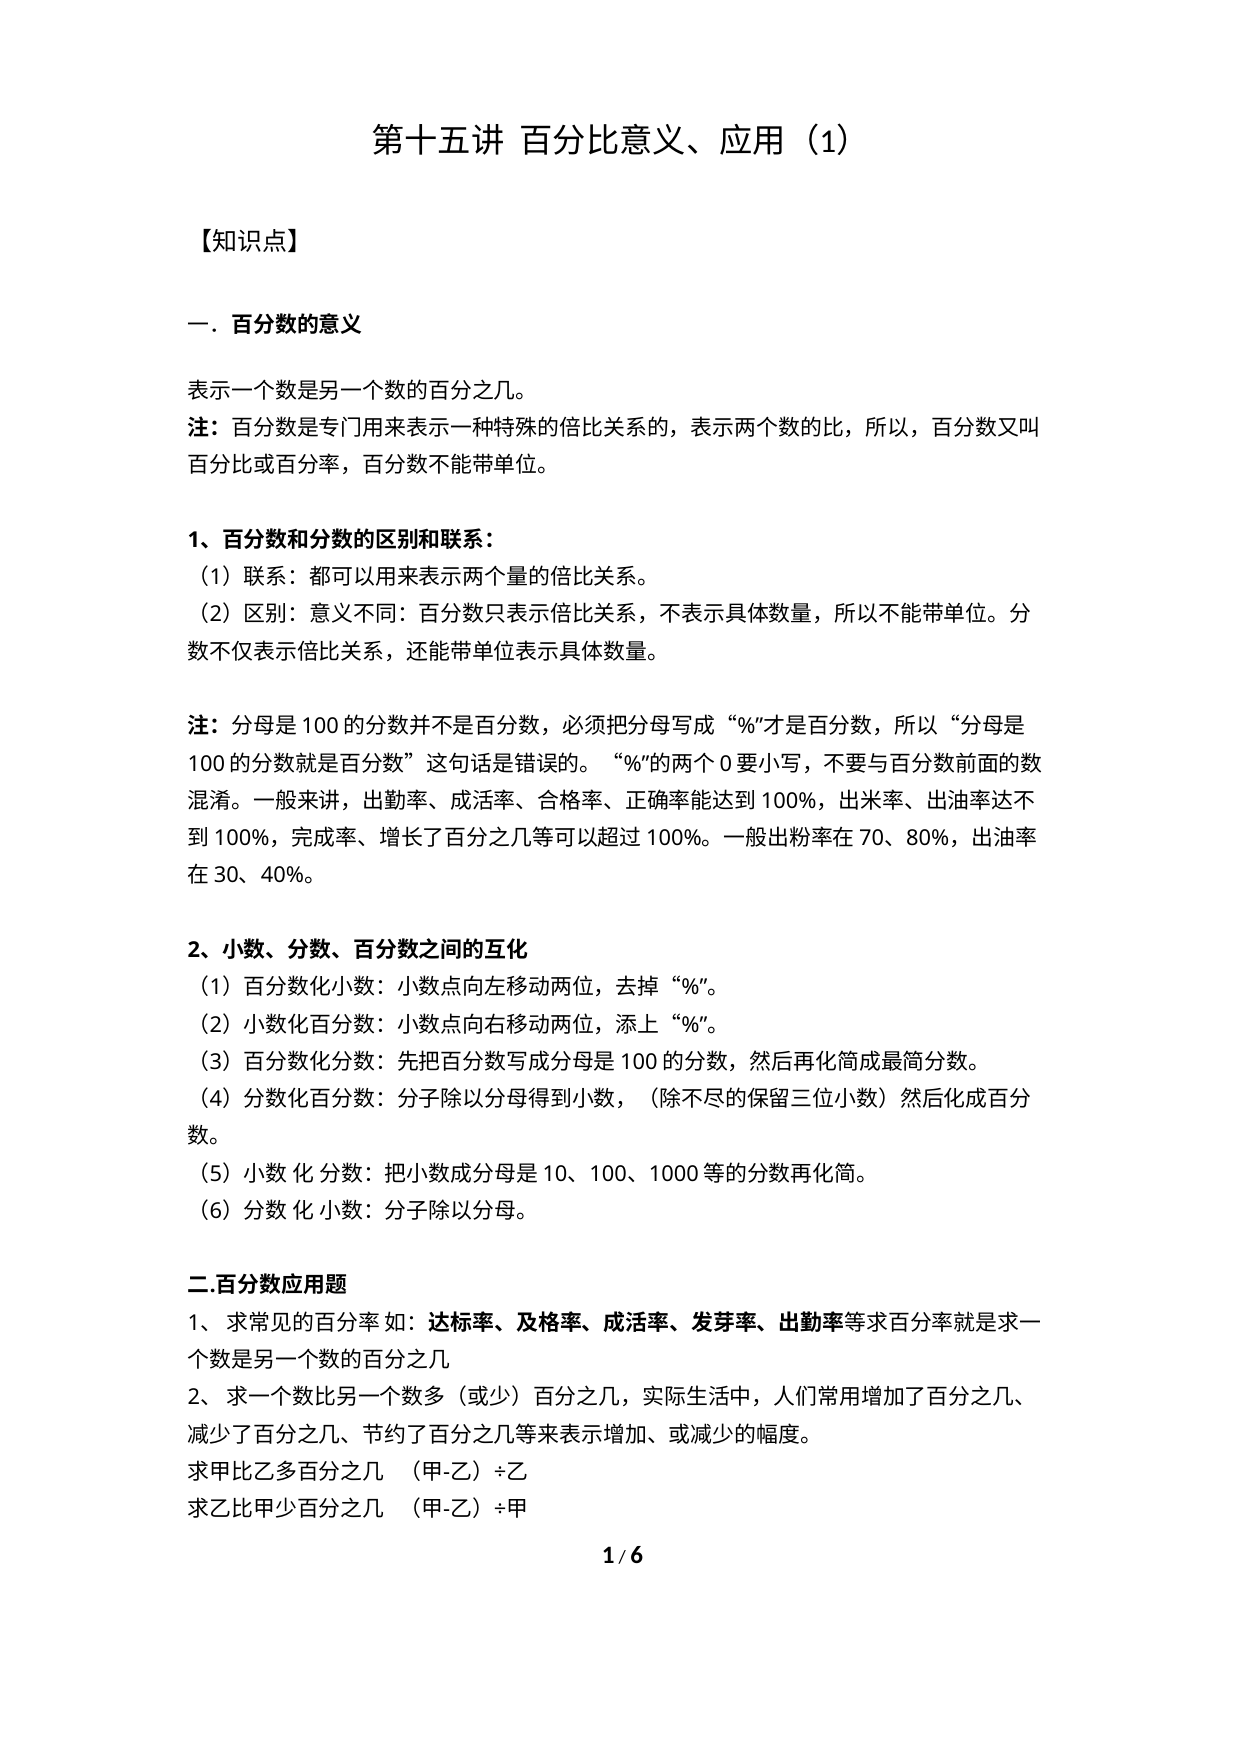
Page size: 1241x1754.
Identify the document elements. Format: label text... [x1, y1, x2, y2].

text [187, 1230, 1053, 1523]
text 表示一个数是另一个数的百分之几。 注：百分数是专门用来表示一种特殊的倍比关系的，表示两个数的比，所以，百分数又叫百分比或百分率，百分数不能带单位。 [187, 372, 1053, 479]
text 1、百分数和分数的区别和联系： （1）联系：都可以用来表示两个量的倍比关系。 （2）区别：意义不同：百分数只表示倍比关系，不表示具体数量，所以不能带单位。分数不仅表示倍比关系，还能带单位表示具体数量。 注：分母是100的分数并不是百分数，必须把分母写成“%”才是百分数，所以“分母是100的分数就是百分数”这句话是错误的。“%”的两个0要小写，不要与百分数前面的数混淆。一般来讲，出勤率、成活率、合格率、正确率能达到100%，出米率、出油率达不到100%，完成率、增长了百分之几等可以超过100%。一般出粉率在70、80%，出油率在30、40%。 [187, 484, 1053, 890]
text 第十五讲 百分比意义、应用（1） [187, 105, 1053, 170]
text 【知识点】 [187, 207, 1053, 272]
text 一．百分数的意义 [187, 306, 1053, 339]
text 2、小数、分数、百分数之间的互化 （1）百分数化小数：小数点向左移动两位，去掉“%”。 （2）小数化百分数：小数点向右移动两位，添上“%”。 （3）百分数化分数：先把百分数写成分母是100的分数，然后再化简成最简分数。 （4）分数化百分数：分子除以分母得到小数，（除不尽的保留三位小数）然后化成百分数。 （5）小数 化 分数：把小数成分母是10、100、1000等的分数再化简。 （6）分数 化 小数：分子除以分母。 [187, 894, 1053, 1225]
